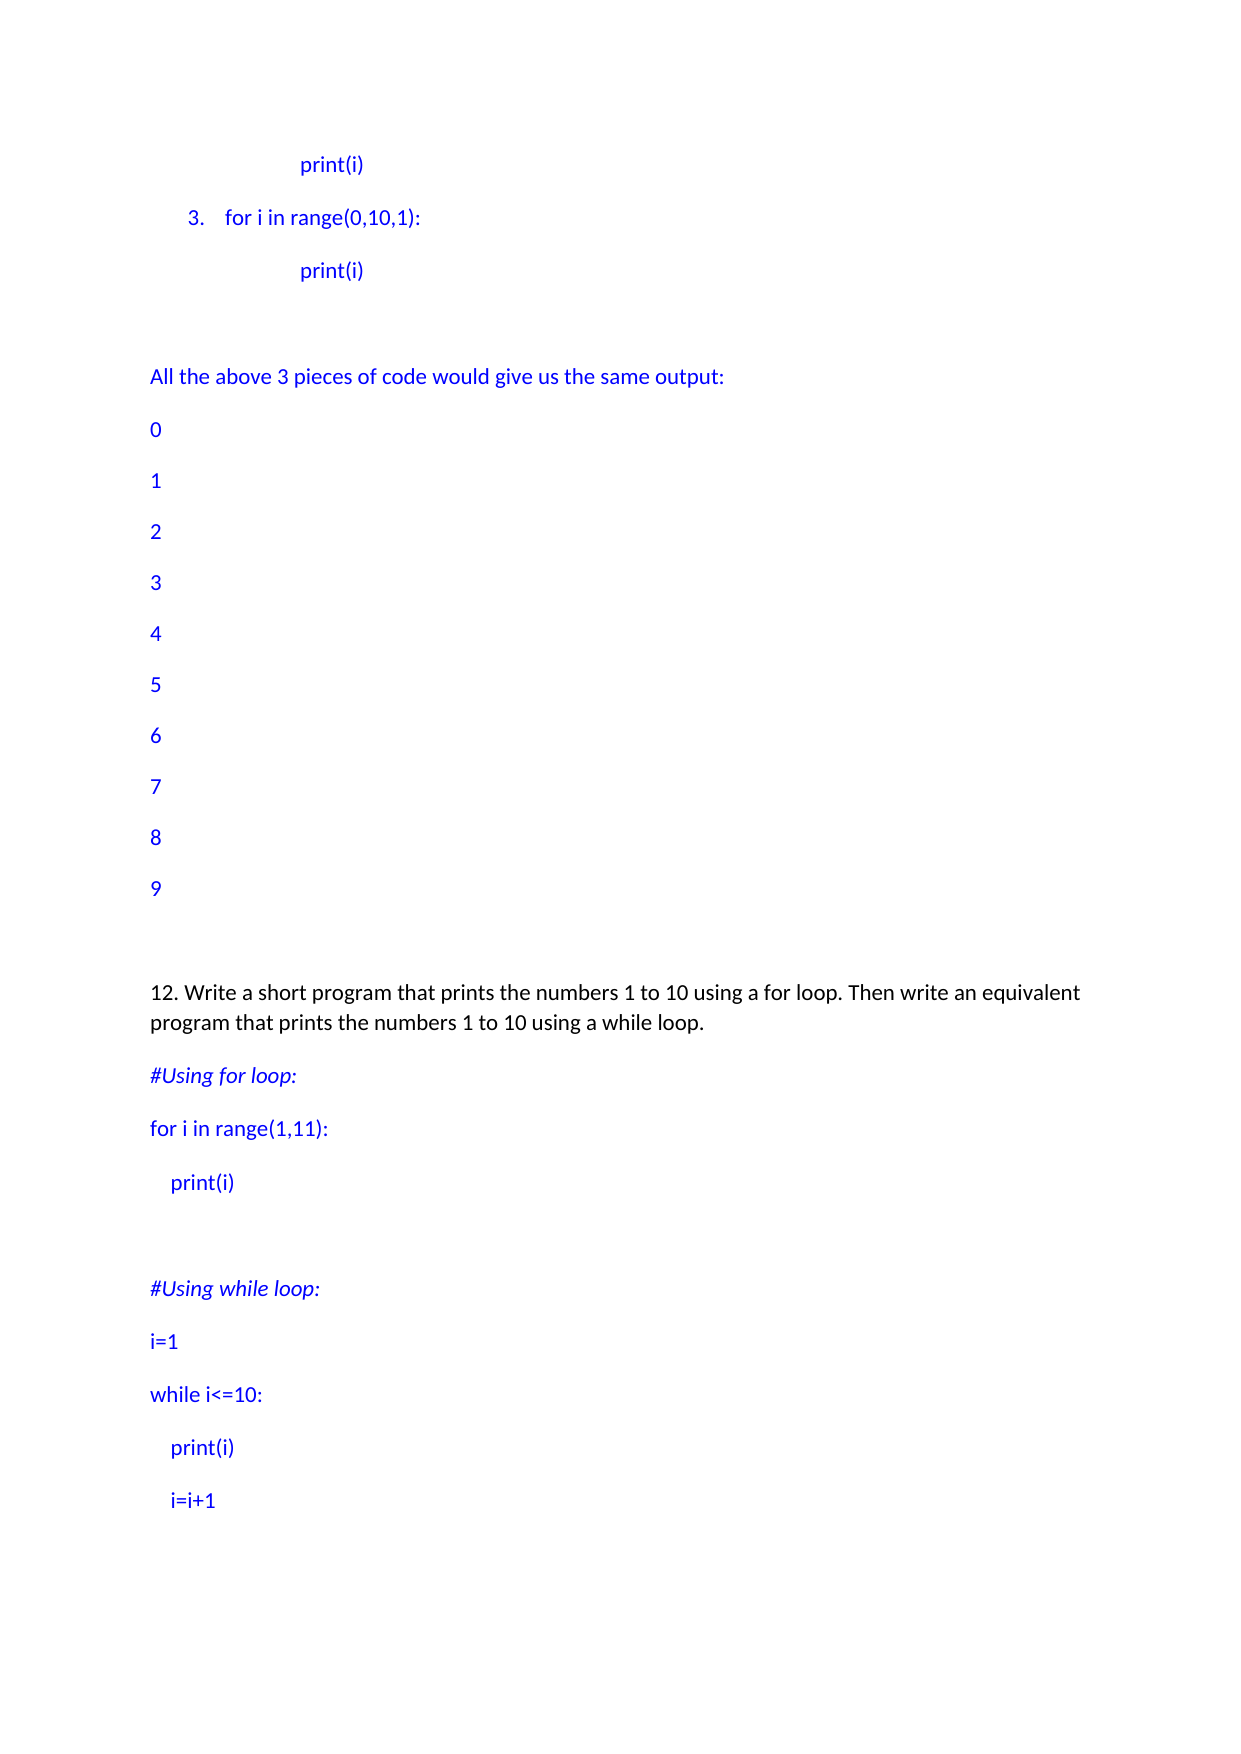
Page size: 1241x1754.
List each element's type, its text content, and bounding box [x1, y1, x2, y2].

text 5 [150, 670, 1090, 698]
text 3 [150, 568, 1090, 596]
text 1 [150, 467, 1090, 494]
text 9 [150, 874, 1090, 902]
text print(i) [225, 256, 1090, 284]
text 0 [150, 416, 1090, 444]
text print(i) [225, 150, 1090, 178]
text 12. Write a short program that prints the numbers 1 to 10 using a for loop. Then write an equivalent program that prints the numbers 1 to 10 using a while loop. [150, 978, 1090, 1036]
text 8 [150, 823, 1090, 851]
list for i in range(0,10,1): [187, 203, 1090, 231]
text while i<=10: [150, 1380, 1090, 1408]
text print(i) [150, 1168, 1090, 1196]
text 4 [150, 619, 1090, 647]
text i=1 [150, 1327, 1090, 1355]
text 6 [150, 721, 1090, 749]
text 2 [150, 517, 1090, 546]
text for i in range(1,11): [150, 1114, 1090, 1143]
text #Using while loop: [150, 1274, 1090, 1302]
text print(i) [150, 1433, 1090, 1461]
text All the above 3 pieces of code would give us the same output: [150, 362, 1090, 391]
text 7 [150, 772, 1090, 800]
text #Using for loop: [150, 1061, 1090, 1089]
text i=i+1 [150, 1486, 1090, 1514]
